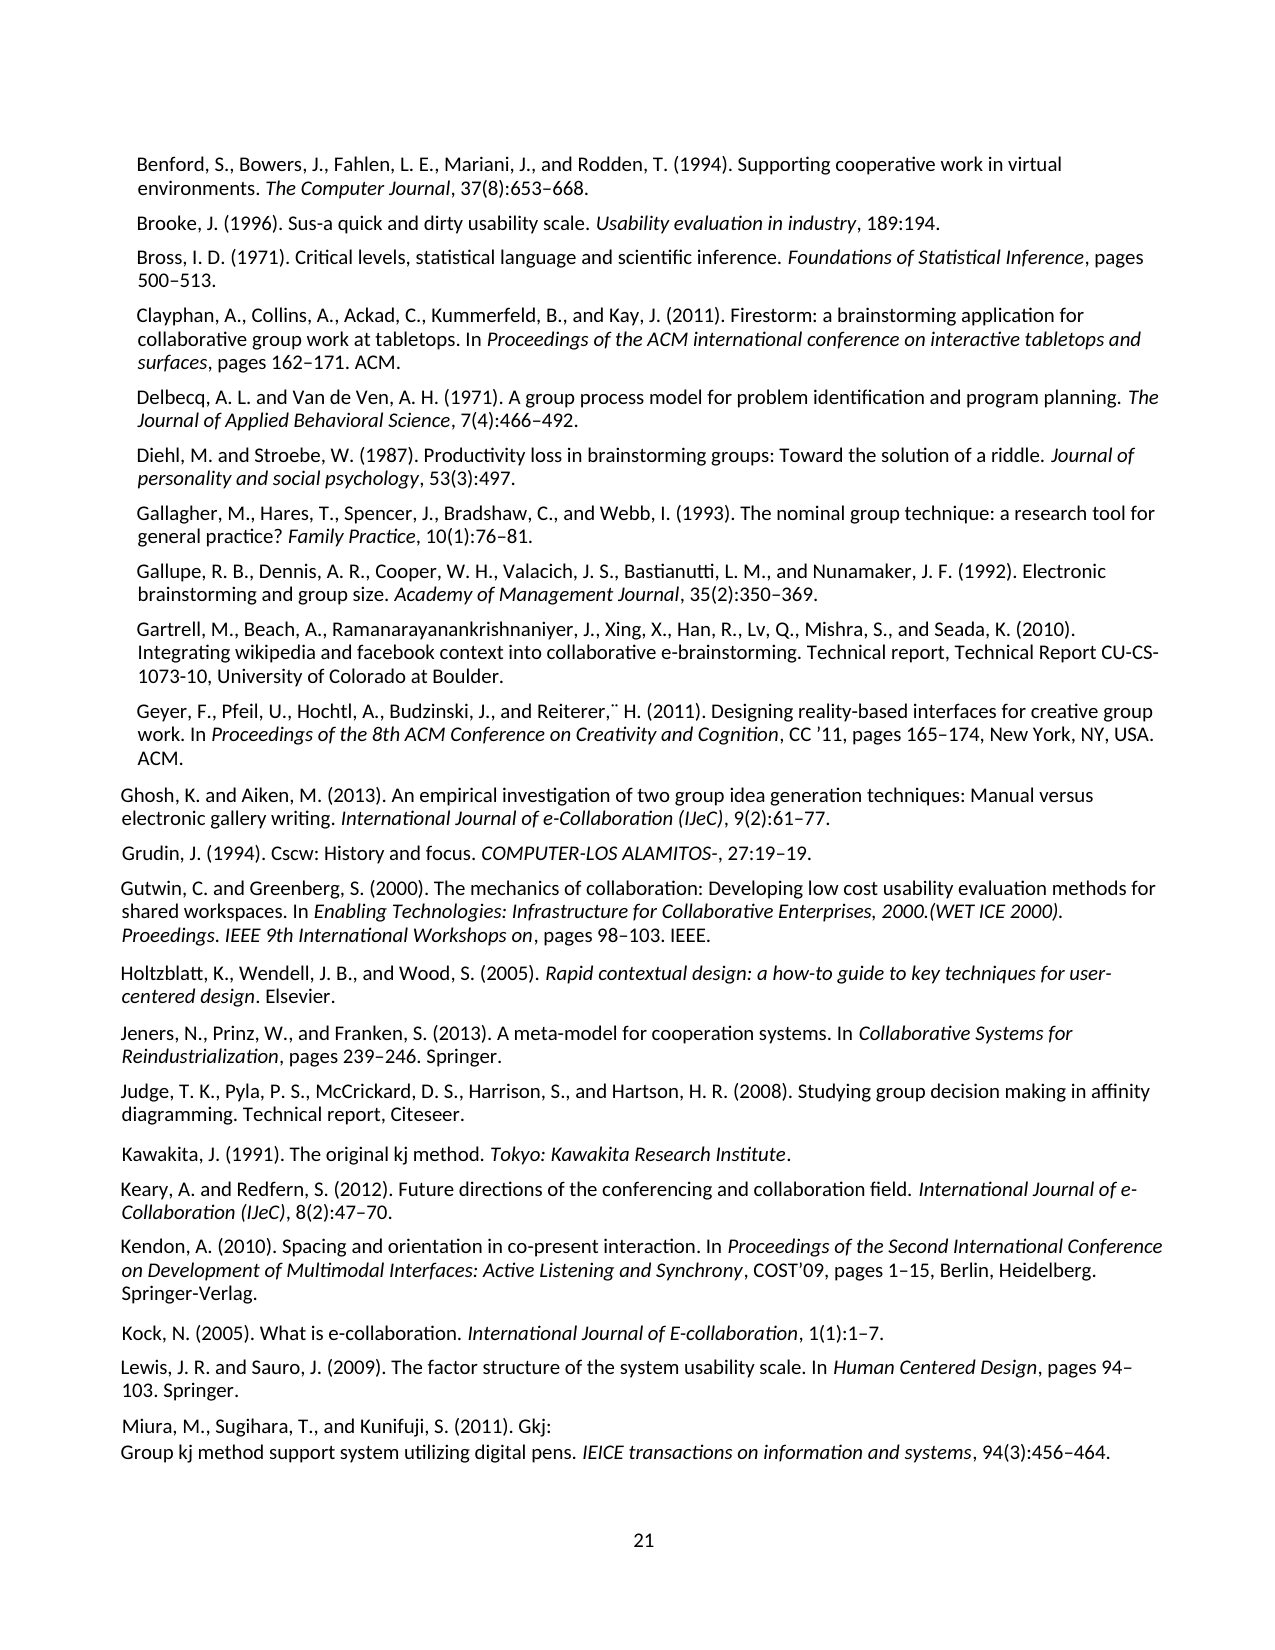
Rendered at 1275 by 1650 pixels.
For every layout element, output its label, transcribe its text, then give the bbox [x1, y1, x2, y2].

text Brooke, J. (1996). Sus-a quick and dirty usability scale. Usability evaluation in industry, 189:194. [136, 211, 1165, 235]
text Delbecq, A. L. and Van de Ven, A. H. (1971). A group process model for problem identification and program planning. The Journal of Applied Behavioral Science, 7(4):466–492. [136, 386, 1165, 433]
text Kawakita, J. (1991). The original kj method. Tokyo: Kawakita Research Institute. [122, 1142, 1165, 1166]
text Bross, I. D. (1971). Critical levels, statistical language and scientific inference. Foundations of Statistical Inference, pages 500–513. [136, 246, 1165, 293]
text Keary, A. and Redfern, S. (2012). Future directions of the conferencing and collaboration field. International Journal of e-Collaboration (IJeC), 8(2):47–70. [120, 1177, 1165, 1224]
text Lewis, J. R. and Sauro, J. (2009). The factor structure of the system usability scale. In Human Centered Design, pages 94–103. Springer. [120, 1356, 1165, 1403]
text Gallagher, M., Hares, T., Spencer, J., Bradshaw, C., and Webb, I. (1993). The nominal group technique: a research tool for general practice? Family Practice, 10(1):76–81. [136, 502, 1165, 549]
text Miura, M., Sugihara, T., and Kunifuji, S. (2011). Gkj: [122, 1414, 1165, 1438]
text Grudin, J. (1994). Cscw: History and focus. COMPUTER-LOS ALAMITOS-, 27:19–19. [122, 842, 1165, 865]
text Gartrell, M., Beach, A., Ramanarayanankrishnaniyer, J., Xing, X., Han, R., Lv, Q., Mishra, S., and Seada, K. (2010). Integrating wikipedia and facebook context into collaborative e-brainstorming. Technical report, Technical Report CU-CS-1073-10, University of Colorado at Boulder. [136, 618, 1165, 688]
text Diehl, M. and Stroebe, W. (1987). Productivity loss in brainstorming groups: Toward the solution of a riddle. Journal of personality and social psychology, 53(3):497. [136, 444, 1165, 491]
text Holtzblatt, K., Wendell, J. B., and Wood, S. (2005). Rapid contextual design: a how-to guide to key techniques for user-centered design. Elsevier. [120, 962, 1165, 1009]
text Clayphan, A., Collins, A., Ackad, C., Kummerfeld, B., and Kay, J. (2011). Firestorm: a brainstorming application for collaborative group work at tabletops. In Proceedings of the ACM international conference on interactive tabletops and surfaces, pages 162–171. ACM. [136, 304, 1165, 375]
text Gallupe, R. B., Dennis, A. R., Cooper, W. H., Valacich, J. S., Bastianutti, L. M., and Nunamaker, J. F. (1992). Electronic brainstorming and group size. Academy of Management Journal, 35(2):350–369. [136, 560, 1146, 607]
text Kendon, A. (2010). Spacing and orientation in co-present interaction. In Proceedings of the Second International Conference on Development of Multimodal Interfaces: Active Listening and Synchrony, COST’09, pages 1–15, Berlin, Heidelberg. Springer-Verlag. [120, 1235, 1165, 1306]
text Benford, S., Bowers, J., Fahlen, L. E., Mariani, J., and Rodden, T. (1994). Supporting cooperative work in virtual environments. The Computer Journal, 37(8):653–668. [136, 153, 1165, 200]
text Kock, N. (2005). What is e-collaboration. International Journal of E-collaboration, 1(1):1–7. [122, 1321, 1165, 1345]
text Group kj method support system utilizing digital pens. IEICE transactions on information and systems, 94(3):456–464. [120, 1441, 1165, 1464]
text Ghosh, K. and Aiken, M. (2013). An empirical investigation of two group idea generation techniques: Manual versus electronic gallery writing. International Journal of e-Collaboration (IJeC), 9(2):61–77. [120, 783, 1165, 831]
text Gutwin, C. and Greenberg, S. (2000). The mechanics of collaboration: Developing low cost usability evaluation methods for shared workspaces. In Enabling Technologies: Infrastructure for Collaborative Enterprises, 2000.(WET ICE 2000). Proeedings. IEEE 9th International Workshops on, pages 98–103. IEEE. [120, 876, 1165, 947]
text Judge, T. K., Pyla, P. S., McCrickard, D. S., Harrison, S., and Hartson, H. R. (2008). Studying group decision making in affinity diagramming. Technical report, Citeseer. [120, 1080, 1165, 1127]
text Jeners, N., Prinz, W., and Franken, S. (2013). A meta-model for cooperation systems. In Collaborative Systems for Reindustrialization, pages 239–246. Springer. [120, 1022, 1165, 1069]
text Geyer, F., Pfeil, U., Hochtl, A., Budzinski, J., and Reiterer,¨ H. (2011). Designing reality-based interfaces for creative group work. In Proceedings of the 8th ACM Conference on Creativity and Cognition, CC ’11, pages 165–174, New York, NY, USA. ACM. [136, 699, 1165, 770]
